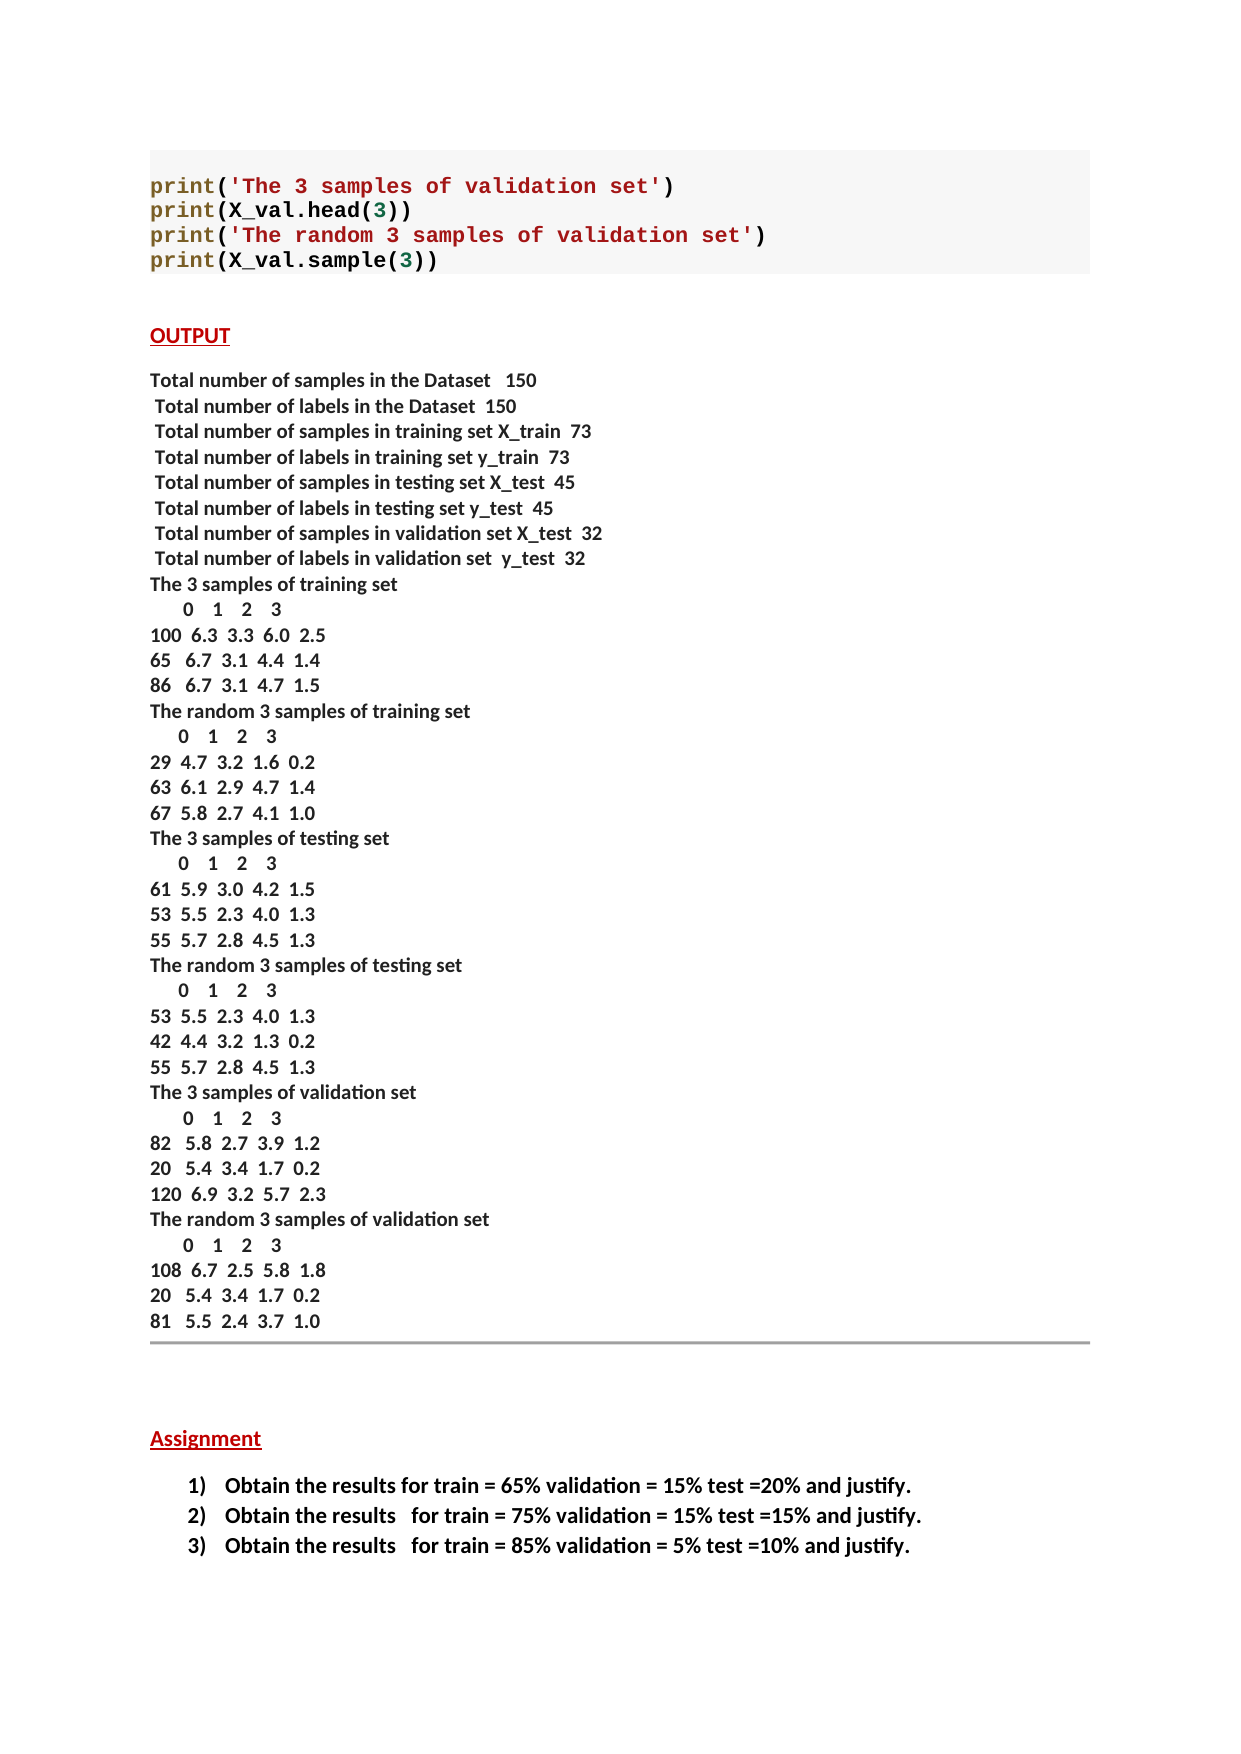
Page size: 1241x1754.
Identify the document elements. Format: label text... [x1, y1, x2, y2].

text 53 5.5 2.3 4.0 1.3 [150, 1003, 1090, 1028]
text 55 5.7 2.8 4.5 1.3 [150, 927, 1090, 952]
text Total number of samples in training set X_train 73 [150, 418, 1090, 444]
text 42 4.4 3.2 1.3 0.2 [150, 1028, 1090, 1054]
text 63 6.1 2.9 4.7 1.4 [150, 774, 1090, 800]
text 67 5.8 2.7 4.1 1.0 [150, 800, 1090, 825]
text Total number of labels in testing set y_test 45 [150, 495, 1090, 520]
text Assignment [150, 1424, 1090, 1452]
text 61 5.9 3.0 4.2 1.5 [150, 876, 1090, 901]
text 120 6.9 3.2 5.7 2.3 [150, 1181, 1090, 1206]
text Total number of samples in testing set X_test 45 [150, 469, 1090, 495]
text 0 1 2 3 [150, 723, 1090, 749]
text Total number of labels in training set y_train 73 [150, 444, 1090, 469]
text 100 6.3 3.3 6.0 2.5 [150, 622, 1090, 647]
text 86 6.7 3.1 4.7 1.5 [150, 673, 1090, 698]
text print(X_val.sample(3)) [150, 249, 1090, 274]
text 0 1 2 3 [150, 978, 1090, 1003]
text 0 1 2 3 [150, 596, 1090, 622]
text The random 3 samples of validation set [150, 1206, 1090, 1232]
text OUTPUT [150, 321, 1090, 349]
text 29 4.7 3.2 1.6 0.2 [150, 749, 1090, 774]
text Total number of samples in the Dataset 150 [150, 368, 1090, 393]
text 65 6.7 3.1 4.4 1.4 [150, 647, 1090, 673]
text The 3 samples of validation set [150, 1079, 1090, 1105]
text 20 5.4 3.4 1.7 0.2 [150, 1283, 1090, 1308]
text 0 1 2 3 [150, 851, 1090, 876]
text The 3 samples of training set [150, 571, 1090, 596]
text 82 5.8 2.7 3.9 1.2 [150, 1130, 1090, 1156]
text print('The random 3 samples of validation set') [150, 224, 1090, 249]
list Obtain the results for train = 75% validation = 15% test =15% and justify. [187, 1501, 1090, 1529]
text 20 5.4 3.4 1.7 0.2 [150, 1156, 1090, 1181]
text print(X_val.head(3)) [150, 199, 1090, 224]
text The 3 samples of testing set [150, 825, 1090, 851]
text 81 5.5 2.4 3.7 1.0 [150, 1308, 1090, 1333]
text 0 1 2 3 [150, 1232, 1090, 1257]
text Total number of samples in validation set X_test 32 [150, 520, 1090, 546]
text Total number of labels in the Dataset 150 [150, 393, 1090, 418]
list Obtain the results for train = 85% validation = 5% test =10% and justify. [187, 1531, 1090, 1559]
text 0 1 2 3 [150, 1105, 1090, 1130]
text 108 6.7 2.5 5.8 1.8 [150, 1257, 1090, 1283]
text print('The 3 samples of validation set') [150, 175, 1090, 199]
text The random 3 samples of testing set [150, 952, 1090, 978]
text The random 3 samples of training set [150, 698, 1090, 723]
text 53 5.5 2.3 4.0 1.3 [150, 901, 1090, 927]
text 55 5.7 2.8 4.5 1.3 [150, 1054, 1090, 1079]
list Obtain the results for train = 65% validation = 15% test =20% and justify. [187, 1471, 1090, 1499]
text Total number of labels in validation set y_test 32 [150, 546, 1090, 571]
